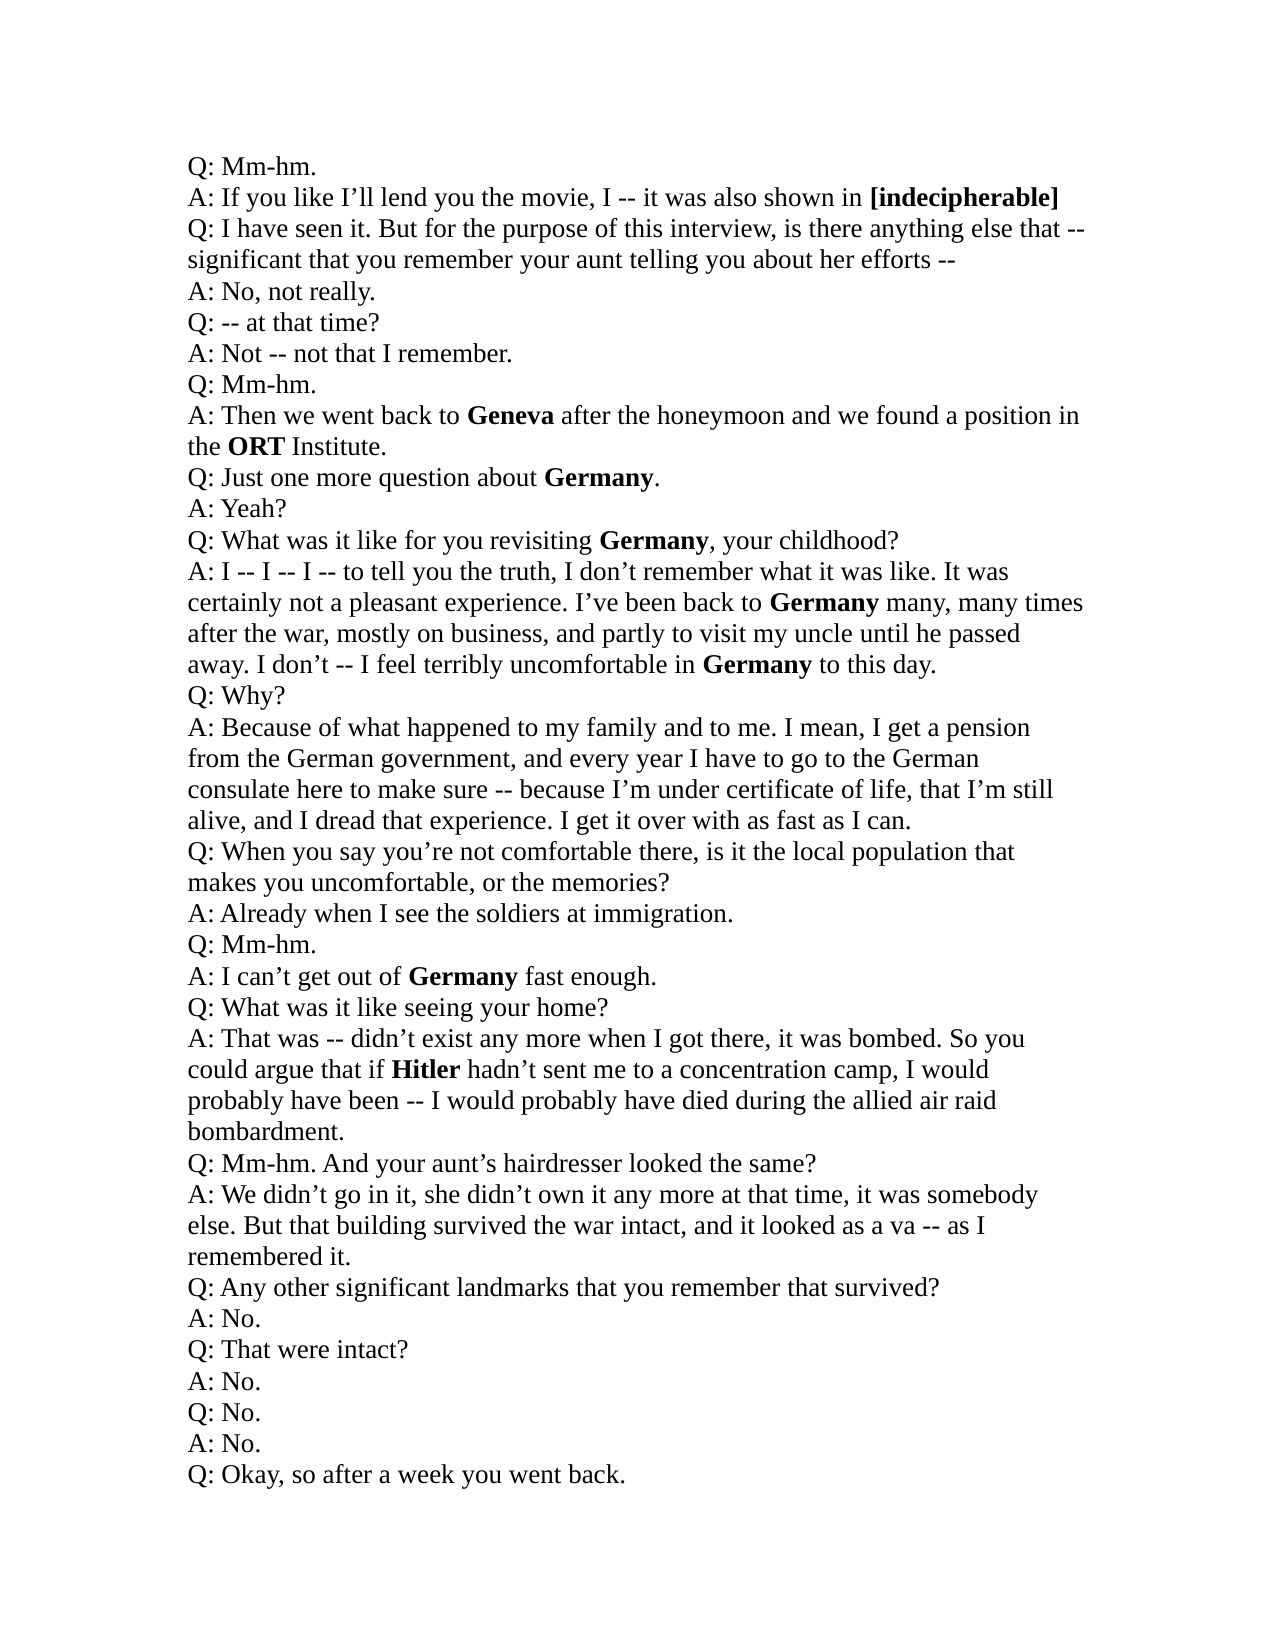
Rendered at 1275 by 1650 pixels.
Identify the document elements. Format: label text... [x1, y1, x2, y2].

text A: We didn’t go in it, she didn’t own it any more at that time, it was somebody else. But that building survived the war intact, and it looked as a va -- as I remembered it. [187, 1240, 1087, 1333]
text Q: When you say you’re not comfortable there, is it the local population that makes you uncomfortable, or the memories? [187, 897, 1087, 960]
text A: No. [187, 1365, 1087, 1396]
text A: No, not really. [187, 337, 1087, 368]
text Q: Mm-hm. And your aunt’s hairdresser looked the same? [187, 1209, 1087, 1240]
text A: Not -- not that I remember. [187, 399, 1087, 430]
text A: I think several hundred. [187, 181, 1087, 212]
text A: That was -- didn’t exist any more when I got there, it was bombed. So you could argue that if Hitler hadn’t sent me to a concentration camp, I would probably have been -- I would probably have died during the allied air raid bombardment. [187, 1084, 1087, 1209]
text A: Then we went back to Geneva after the honeymoon and we found a position in the ORT Institute. [187, 461, 1087, 524]
text Q: That were intact? [187, 1396, 1087, 1427]
text Q: I have seen it. But for the purpose of this interview, is there anything else that -- significant that you remember your aunt telling you about her efforts -- [187, 274, 1087, 337]
text Q: What was it like seeing your home? [187, 1053, 1087, 1084]
text Q: Any other significant landmarks that you remember that survived? [187, 1333, 1087, 1365]
text Q: -- at that time? [187, 368, 1087, 399]
text Q: Mm-hm. [187, 430, 1087, 461]
text Q: What was it like for you revisiting Germany, your childhood? [187, 586, 1087, 617]
text A: No. [187, 1427, 1087, 1458]
text A: If you like I’ll lend you the movie, I -- it was also shown in [indecipherable] [187, 243, 1087, 274]
text Q: Why? [187, 742, 1087, 773]
text Q: Mm-hm. [187, 991, 1087, 1022]
text Q: What sort of numbers were involved? [187, 150, 1087, 181]
text Q: No. [187, 1458, 1087, 1489]
text A: Already when I see the soldiers at immigration. [187, 960, 1087, 991]
text A: Yeah? [187, 555, 1087, 586]
text Q: Mm-hm. [187, 212, 1087, 243]
text A: I can’t get out of Germany fast enough. [187, 1022, 1087, 1053]
text A: Because of what happened to my family and to me. I mean, I get a pension from the German government, and every year I have to go to the German consulate here to make sure -- because I’m under certificate of life, that I’m still alive, and I dread that experience. I get it over with as fast as I can. [187, 773, 1087, 897]
text Q: Just one more question about Germany. [187, 524, 1087, 555]
text A: I -- I -- I -- to tell you the truth, I don’t remember what it was like. It was certainly not a pleasant experience. I’ve been back to Germany many, many times after the war, mostly on business, and partly to visit my uncle until he passed away. I don’t -- I feel terribly uncomfortable in Germany to this day. [187, 617, 1087, 742]
